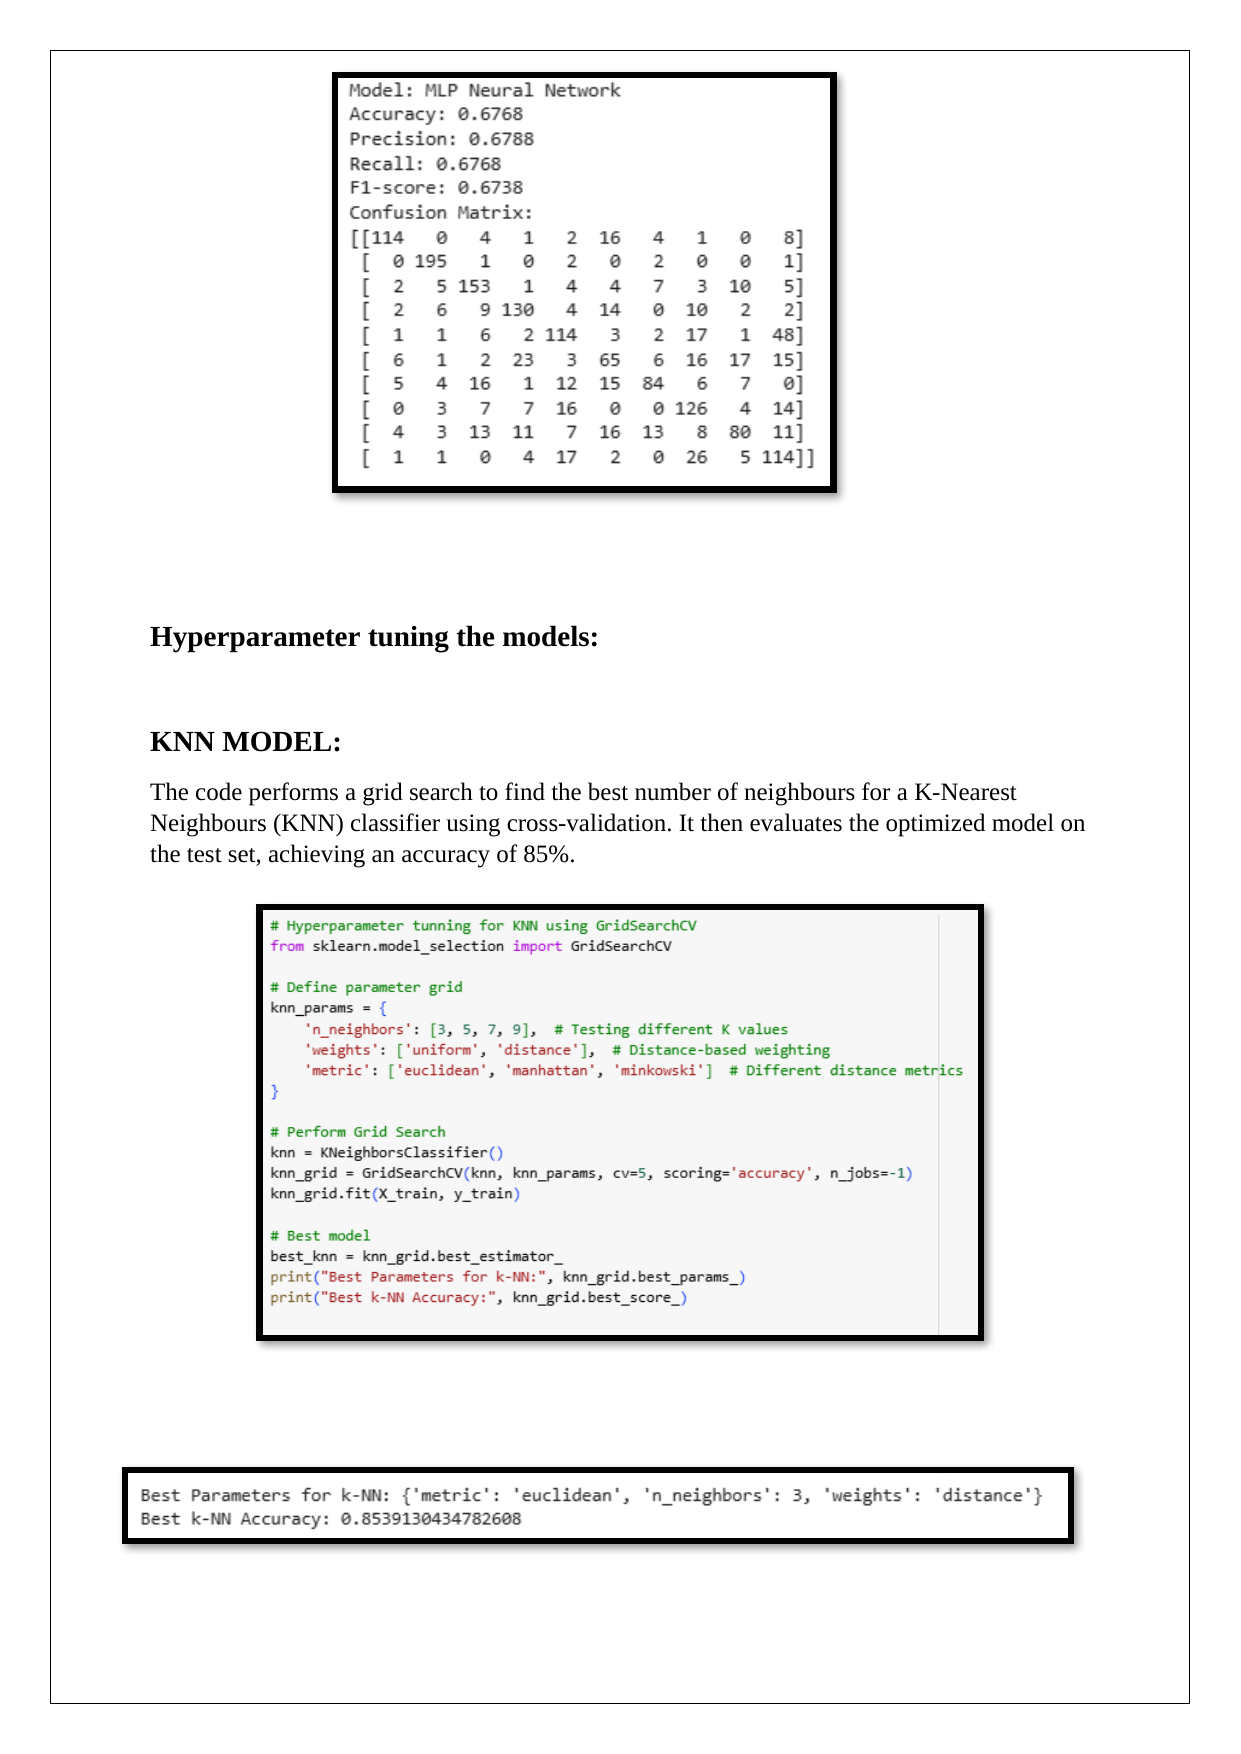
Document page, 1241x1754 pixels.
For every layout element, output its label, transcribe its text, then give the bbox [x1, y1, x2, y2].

text Hyperparameter tuning the models: [150, 619, 1090, 652]
text The code performs a grid search to find the best number of neighbours for a K-Nearest Neighbours (KNN) classifier using cross-validation. It then evaluates the optimized model on the test set, achieving an accuracy of 85%. [150, 777, 1090, 868]
picture [263, 910, 978, 1335]
picture [338, 78, 830, 486]
text KNN MODEL: [150, 724, 1090, 758]
picture [128, 1473, 1068, 1538]
